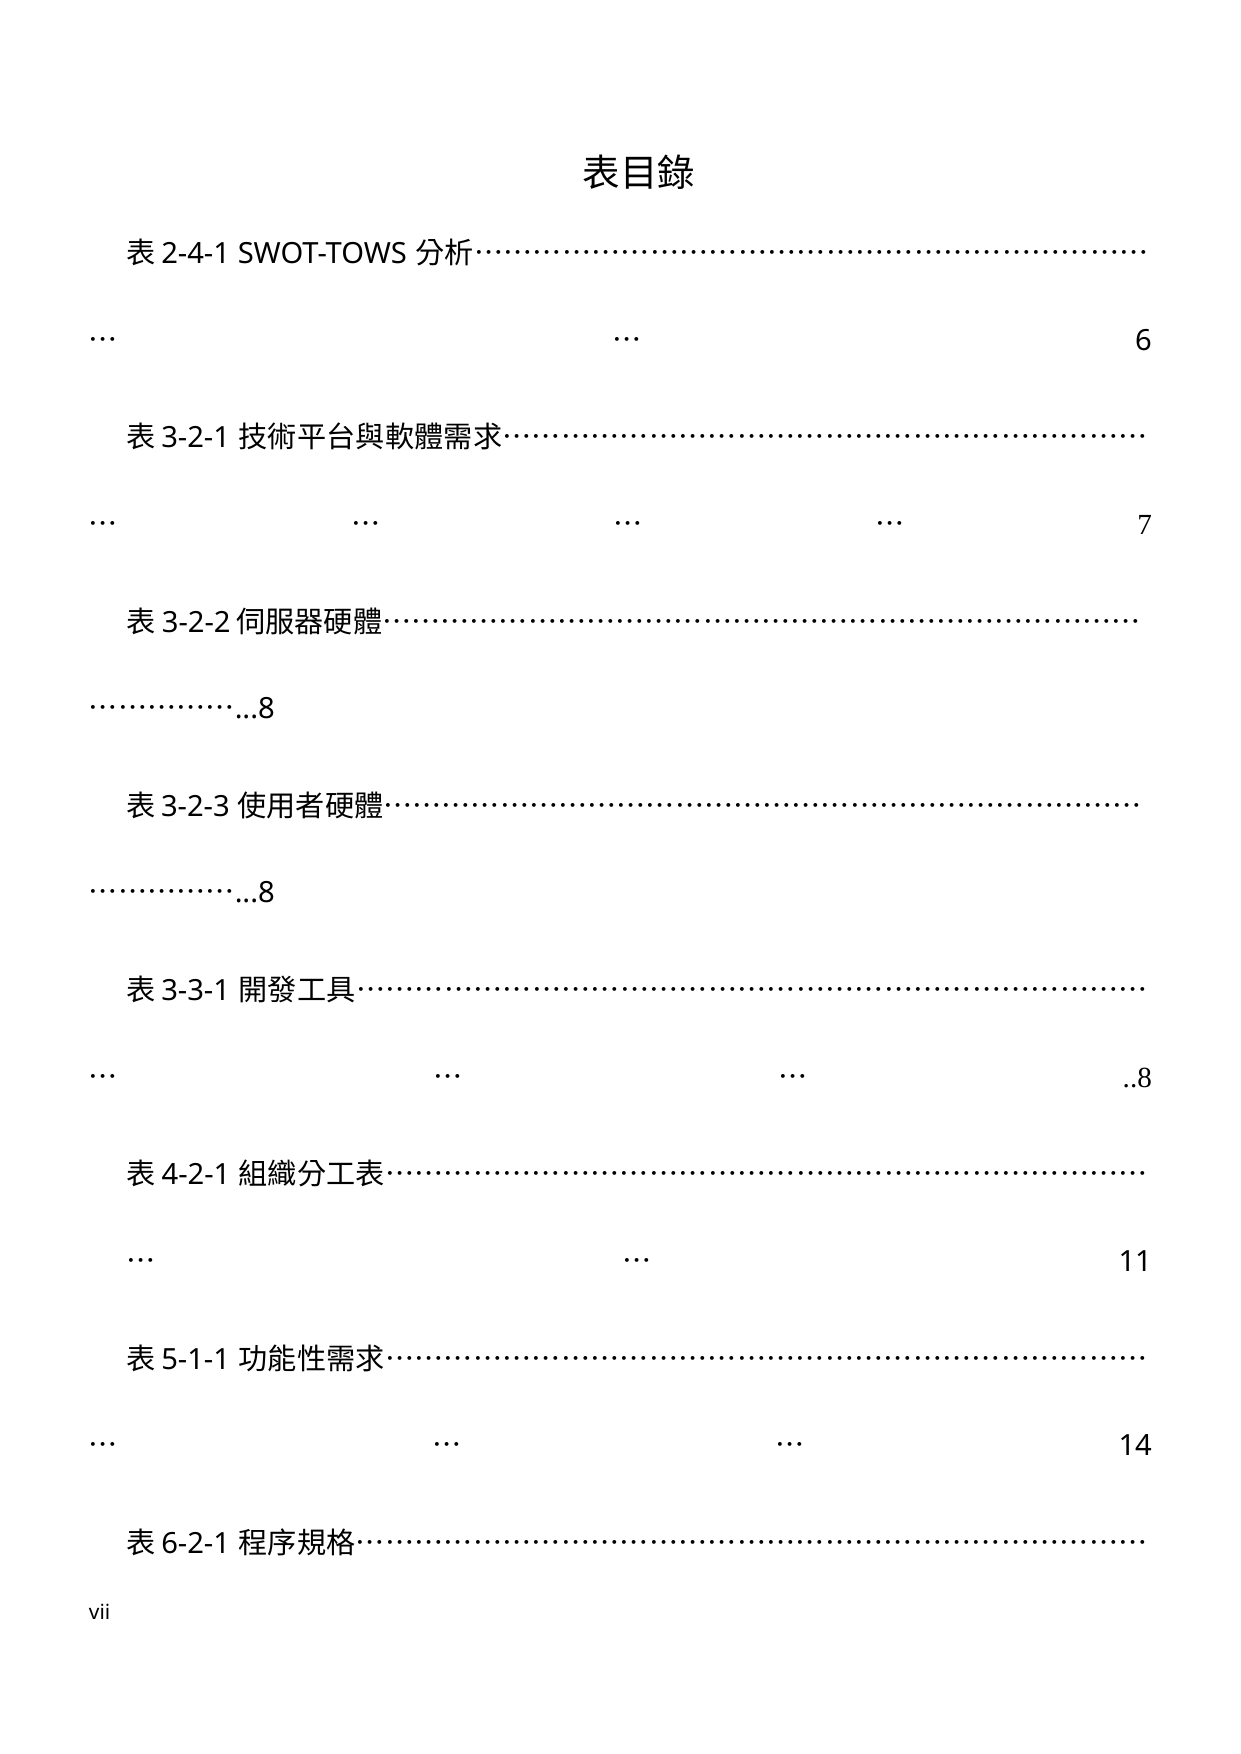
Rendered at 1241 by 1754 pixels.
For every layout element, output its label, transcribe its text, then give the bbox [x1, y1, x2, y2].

text 表2-4-1 SWOT-TOWS 分析…………………………………………………………………6 [89, 213, 1152, 375]
list 表4-2-1 組織分工表…………………………………………………………………………11 [126, 1135, 1152, 1296]
text 表3-2-1 技術平台與軟體需求……………………………………………………………………7 [89, 398, 1152, 559]
text 表5-1-1 功能性需求……………………………………………………………………………14 [89, 1319, 1152, 1480]
text 表3-3-1 開發工具………………………………………………………………………………..8 [89, 951, 1152, 1112]
text 表目錄 [126, 143, 1152, 197]
text 表3-2-3 使用者硬體…………………………………………………………………………………...8 [89, 766, 1152, 927]
text 表 3-2-2伺服器硬體…………………………………………………………………………………...8 [89, 582, 1152, 743]
text 表6-2-1 程序規格………………………………………………………………………………21 [89, 1503, 1152, 1578]
